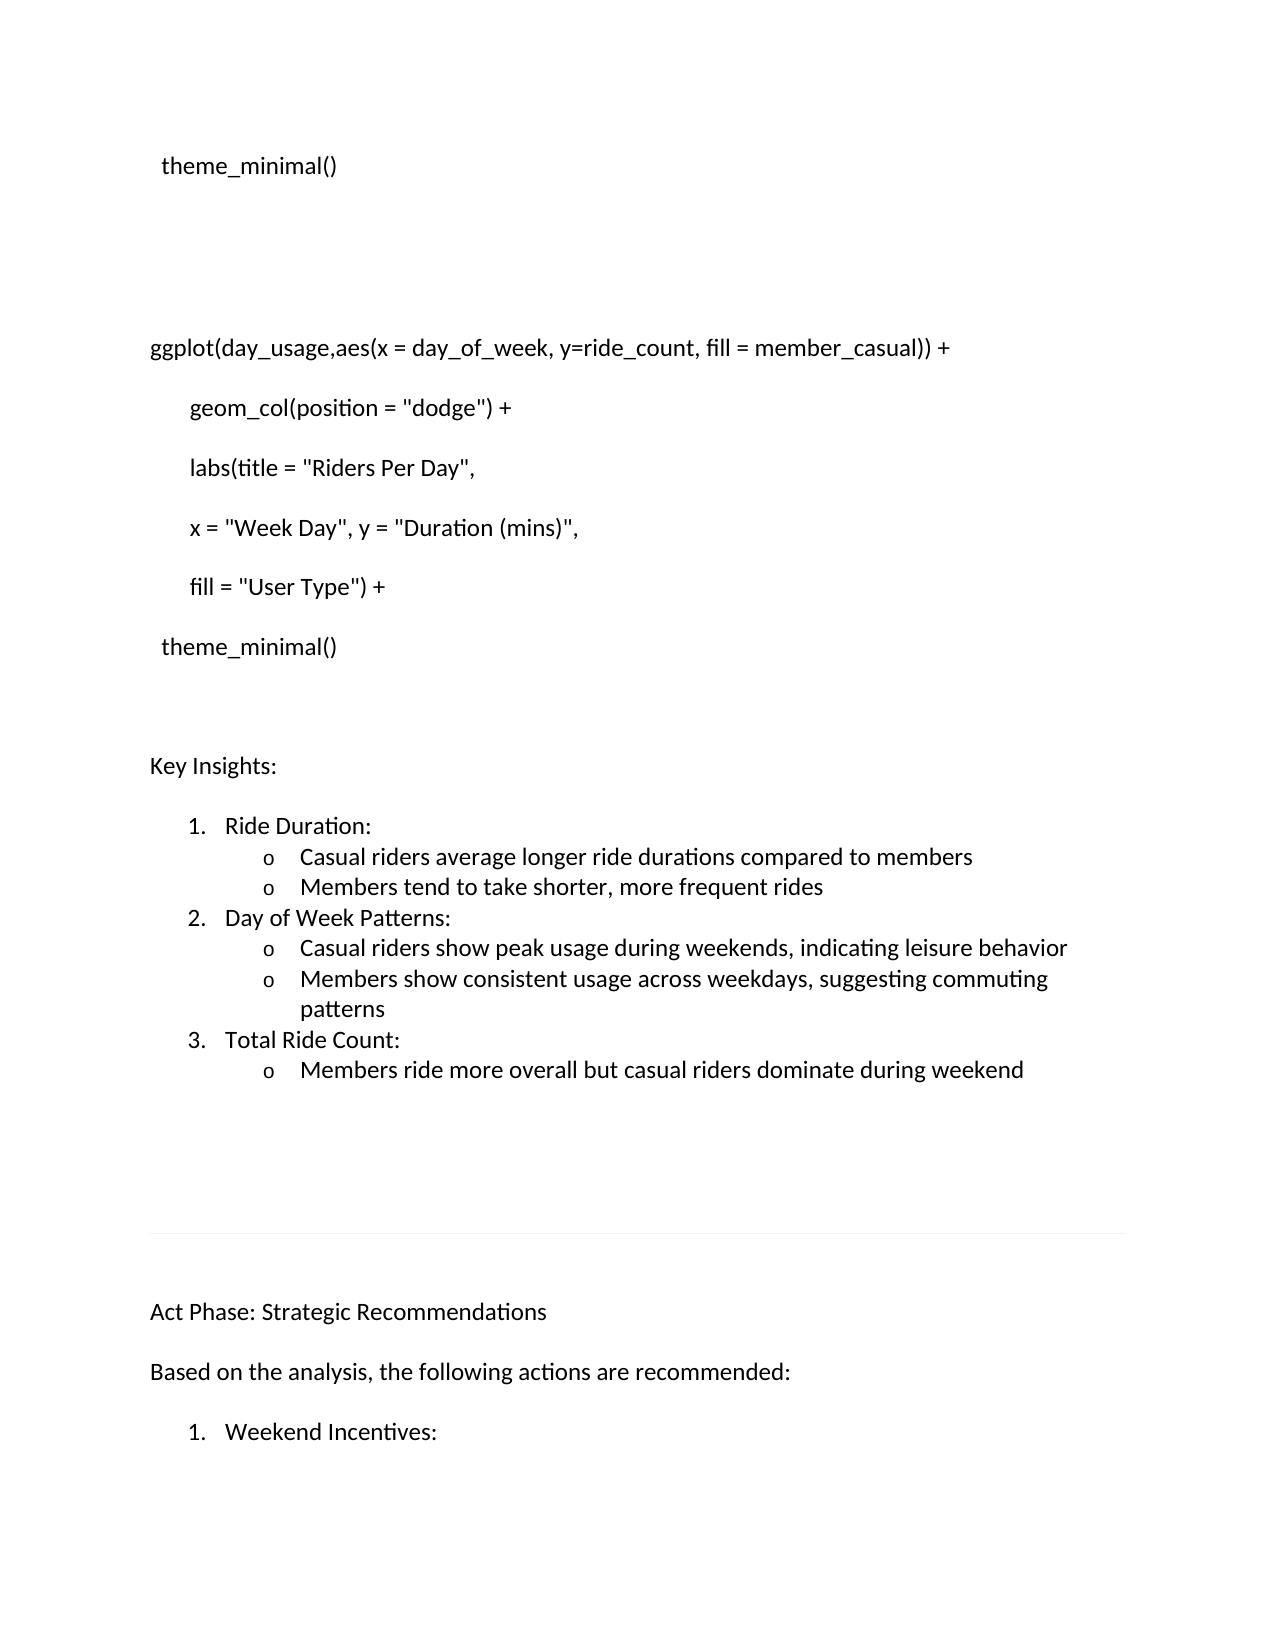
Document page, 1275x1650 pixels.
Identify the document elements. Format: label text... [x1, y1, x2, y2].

list Casual riders average longer ride durations compared to members [262, 841, 1125, 871]
text Act Phase: Strategic Recommendations [150, 1297, 1125, 1327]
text x = "Week Day", y = "Duration (mins)", [150, 512, 1125, 542]
list Weekend Incentives: [187, 1416, 1125, 1446]
list Total Ride Count: [187, 1024, 1125, 1054]
text labs(title = "Riders Per Day", [150, 452, 1125, 482]
text fill = "User Type") + [150, 571, 1125, 602]
text theme_minimal() [150, 150, 1125, 181]
list Ride Duration: [187, 810, 1125, 841]
list Members show consistent usage across weekdays, suggesting commuting patterns [262, 963, 1125, 1024]
text geom_col(position = "dodge") + [150, 392, 1125, 423]
list Members tend to take shorter, more frequent rides [262, 871, 1125, 902]
text theme_minimal() [150, 631, 1125, 662]
list Members ride more overall but casual riders dominate during weekend [262, 1054, 1125, 1085]
list Day of Week Patterns: [187, 902, 1125, 932]
text ggplot(day_usage,aes(x = day_of_week, y=ride_count, fill = member_casual)) + [150, 333, 1125, 363]
list Casual riders show peak usage during weekends, indicating leisure behavior [262, 932, 1125, 963]
text Key Insights: [150, 750, 1125, 781]
text Based on the analysis, the following actions are recommended: [150, 1356, 1125, 1387]
